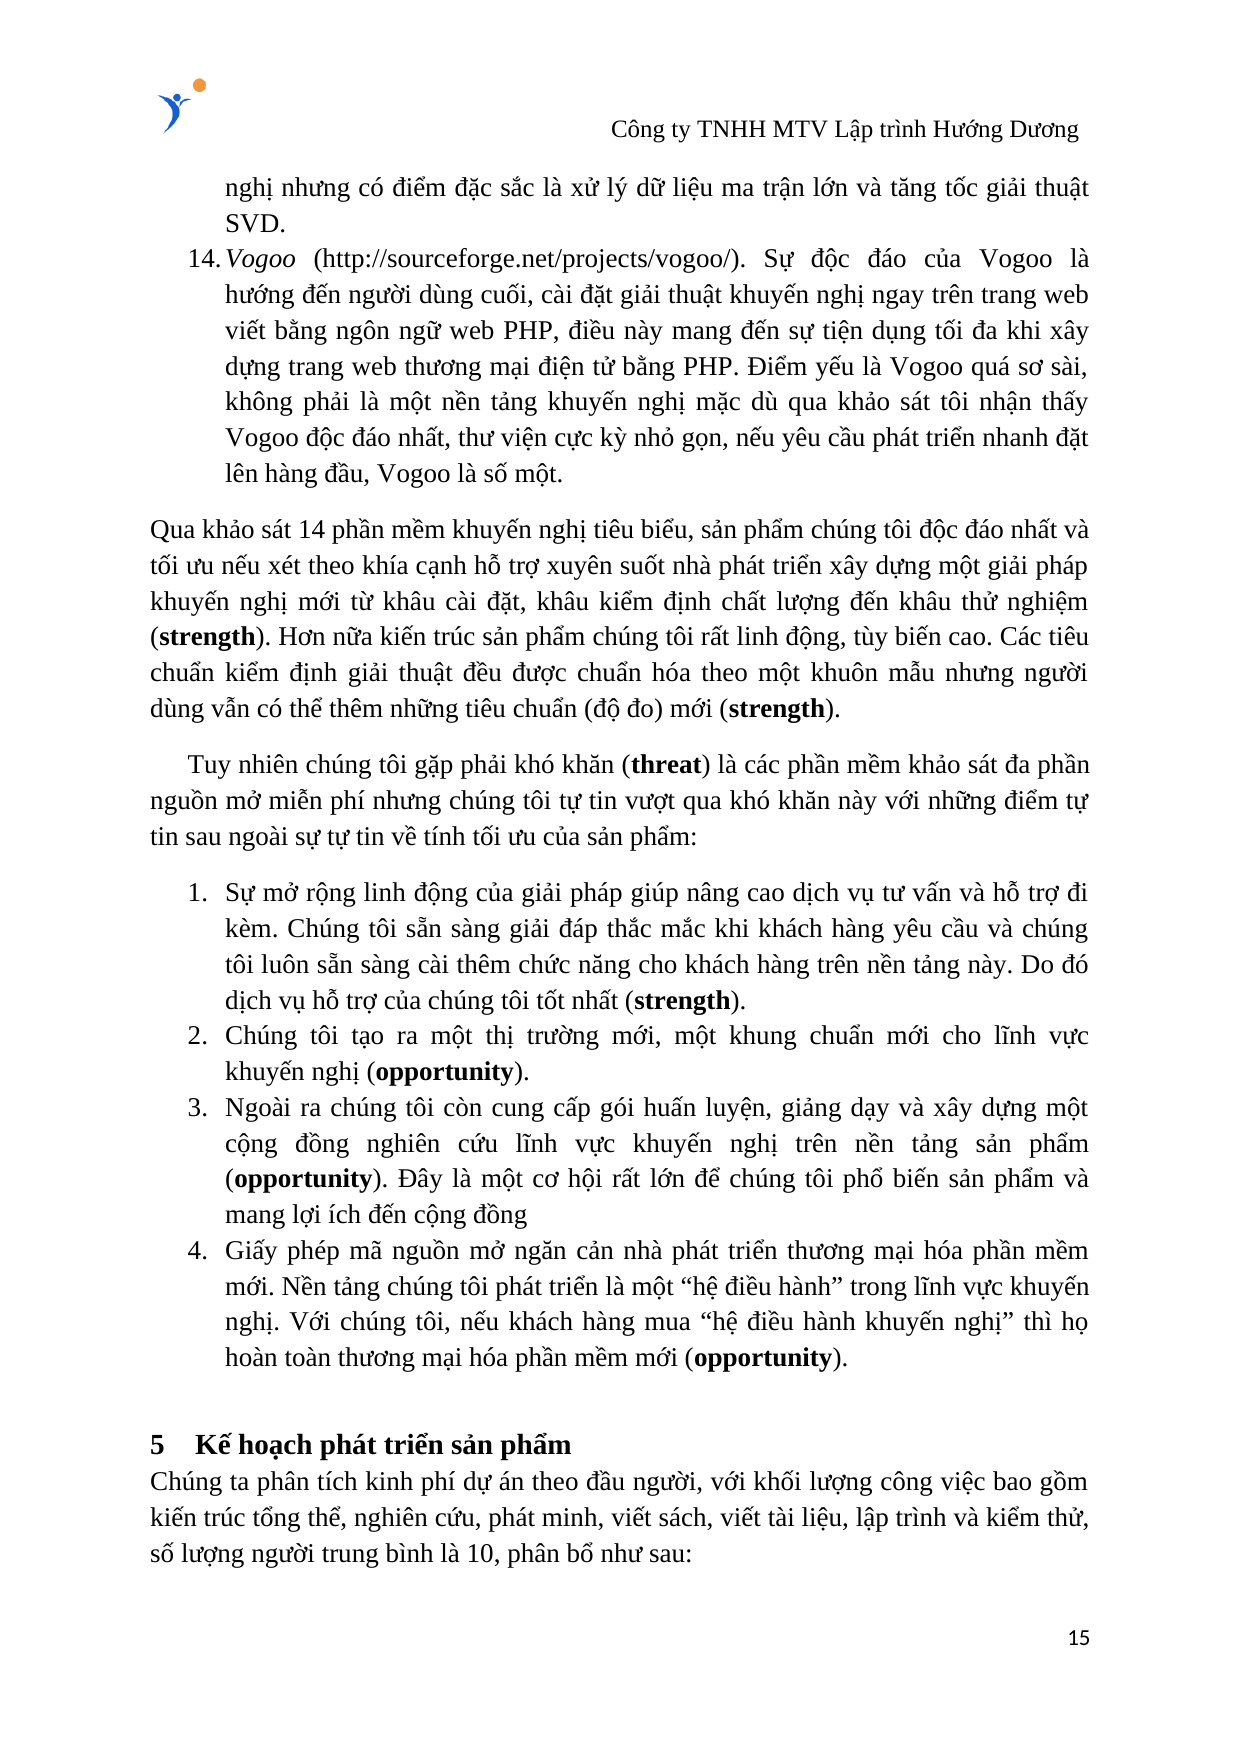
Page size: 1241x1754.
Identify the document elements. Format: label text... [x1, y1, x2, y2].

list Vogoo (http://sourceforge.net/projects/vogoo/). Sự độc đáo của Vogoo là hướng đến người dùng cuối, cài đặt giải thuật khuyến nghị ngay trên trang web viết bằng ngôn ngữ web PHP, điều này mang đến sự tiện dụng tối đa khi xây dựng trang web thương mại điện tử bằng PHP. Điểm yếu là Vogoo quá sơ sài, không phải là một nền tảng khuyến nghị mặc dù qua khảo sát tôi nhận thấy Vogoo độc đáo nhất, thư viện cực kỳ nhỏ gọn, nếu yêu cầu phát triển nhanh đặt lên hàng đầu, Vogoo là số một. [187, 242, 1090, 488]
text Tuy nhiên chúng tôi gặp phải khó khăn (threat) là các phần mềm khảo sát đa phần nguồn mở miễn phí nhưng chúng tôi tự tin vượt qua khó khăn này với những điểm tự tin sau ngoài sự tự tin về tính tối ưu của sản phẩm: [150, 748, 1090, 851]
list Giấy phép mã nguồn mở ngăn cản nhà phát triển thương mại hóa phần mềm mới. Nền tảng chúng tôi phát triển là một “hệ điều hành” trong lĩnh vực khuyến nghị. Với chúng tôi, nếu khách hàng mua “hệ điều hành khuyến nghị” thì họ hoàn toàn thương mại hóa phần mềm mới (opportunity). [187, 1234, 1090, 1372]
list Ngoài ra chúng tôi còn cung cấp gói huấn luyện, giảng dạy và xây dựng một cộng đồng nghiên cứu lĩnh vực khuyến nghị trên nền tảng sản phẩm (opportunity). Đây là một cơ hội rất lớn để chúng tôi phổ biến sản phẩm và mang lợi ích đến cộng đồng [187, 1091, 1090, 1229]
subtitle Kế hoạch phát triển sản phẩm [150, 1427, 1090, 1460]
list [187, 171, 1090, 238]
list Chúng tôi tạo ra một thị trường mới, một khung chuẩn mới cho lĩnh vực khuyến nghị (opportunity). [187, 1019, 1090, 1086]
text Qua khảo sát 14 phần mềm khuyến nghị tiêu biểu, sản phẩm chúng tôi độc đáo nhất và tối ưu nếu xét theo khía cạnh hỗ trợ xuyên suốt nhà phát triển xây dựng một giải pháp khuyến nghị mới từ khâu cài đặt, khâu kiểm định chất lượng đến khâu thử nghiệm (strength). Hơn nữa kiến trúc sản phẩm chúng tôi rất linh động, tùy biến cao. Các tiêu chuẩn kiểm định giải thuật đều được chuẩn hóa theo một khuôn mẫu nhưng người dùng vẫn có thể thêm những tiêu chuẩn (độ đo) mới (strength). [150, 513, 1090, 723]
list Sự mở rộng linh động của giải pháp giúp nâng cao dịch vụ tư vấn và hỗ trợ đi kèm. Chúng tôi sẵn sàng giải đáp thắc mắc khi khách hàng yêu cầu và chúng tôi luôn sẵn sàng cài thêm chức năng cho khách hàng trên nền tảng này. Do đó dịch vụ hỗ trợ của chúng tôi tốt nhất (strength). [187, 877, 1090, 1015]
text Chúng ta phân tích kinh phí dự án theo đầu người, với khối lượng công việc bao gồm kiến trúc tổng thể, nghiên cứu, phát minh, viết sách, viết tài liệu, lập trình và kiểm thử, số lượng người trung bình là 10, phân bổ như sau: [150, 1465, 1090, 1568]
picture [150, 75, 213, 138]
